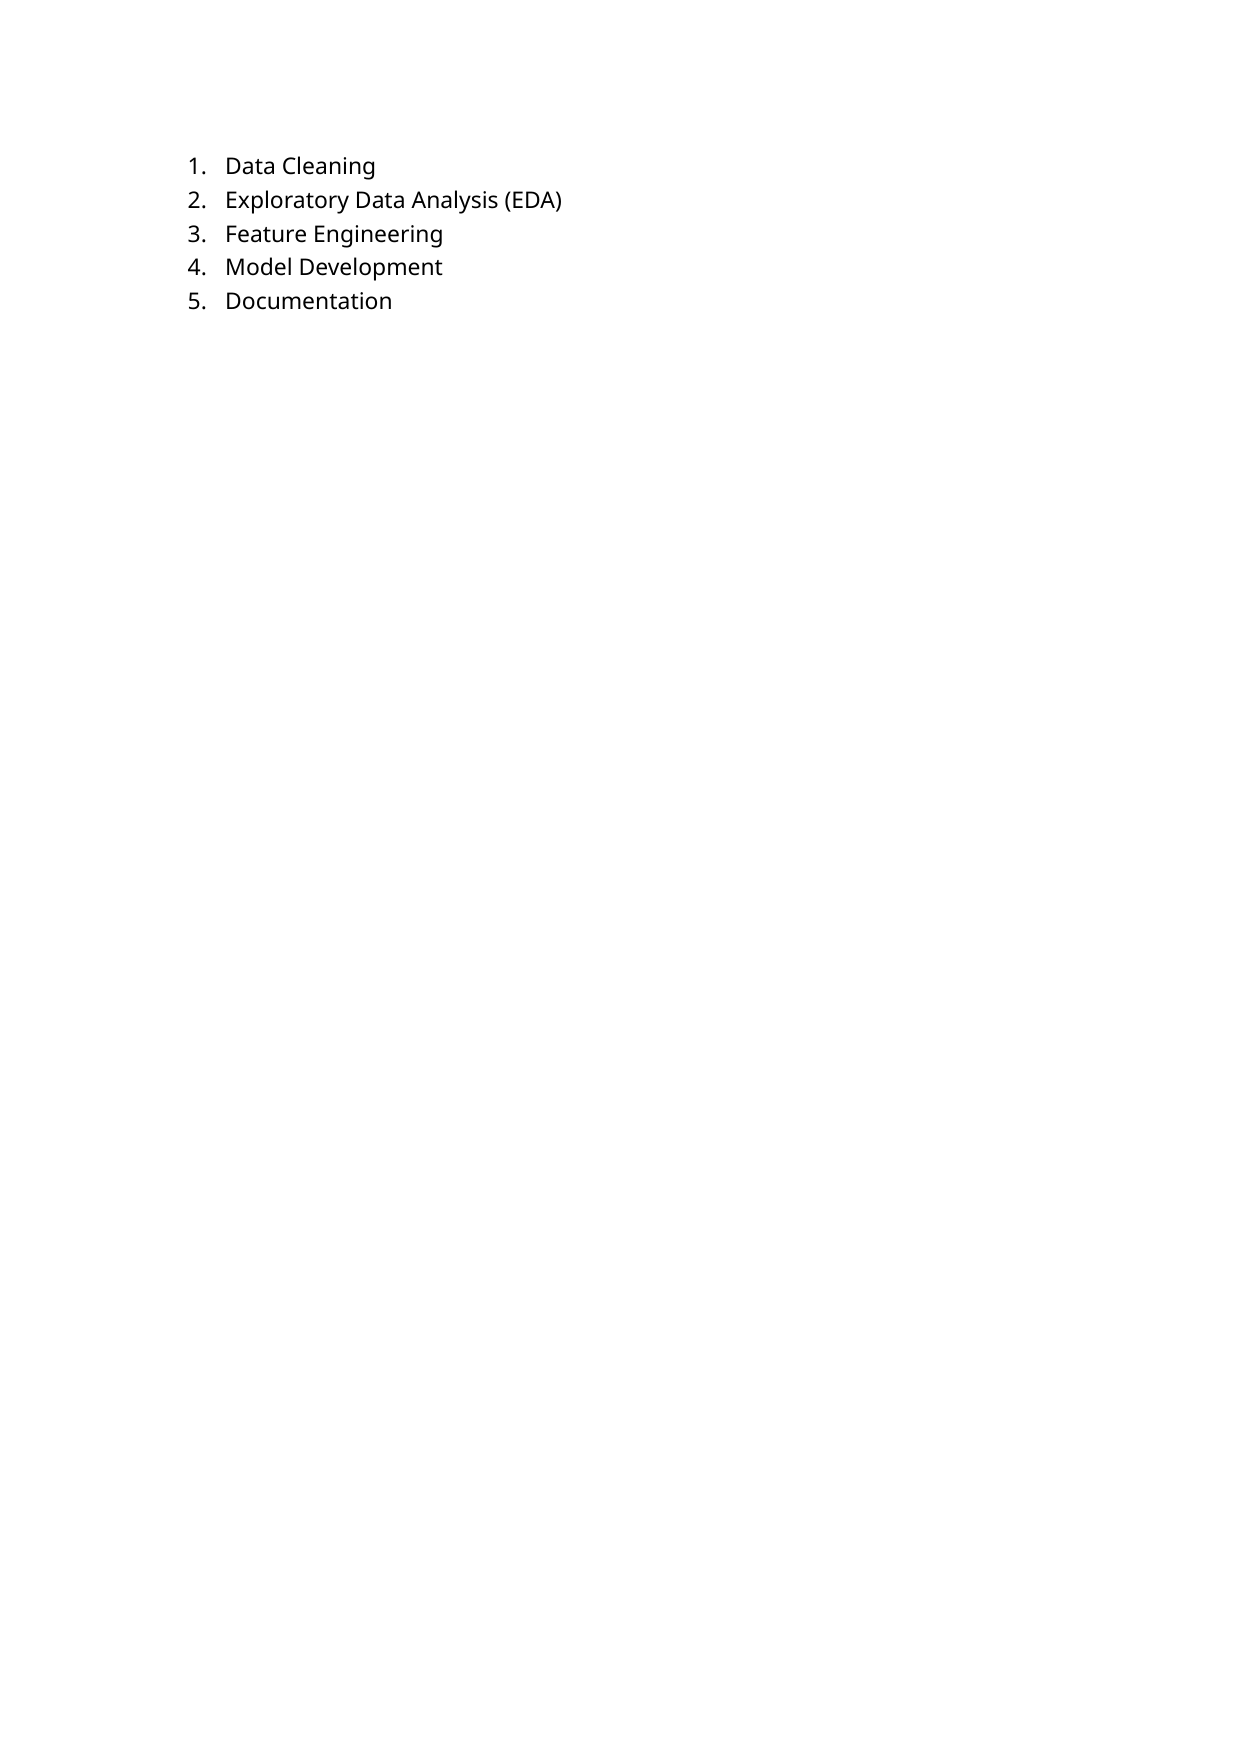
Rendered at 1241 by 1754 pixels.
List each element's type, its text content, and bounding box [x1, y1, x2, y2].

list Exploratory Data Analysis (EDA) [187, 184, 1090, 215]
list Documentation [187, 285, 1090, 316]
list Data Cleaning [187, 150, 1090, 181]
list Model Development [187, 251, 1090, 282]
list Feature Engineering [187, 217, 1090, 249]
